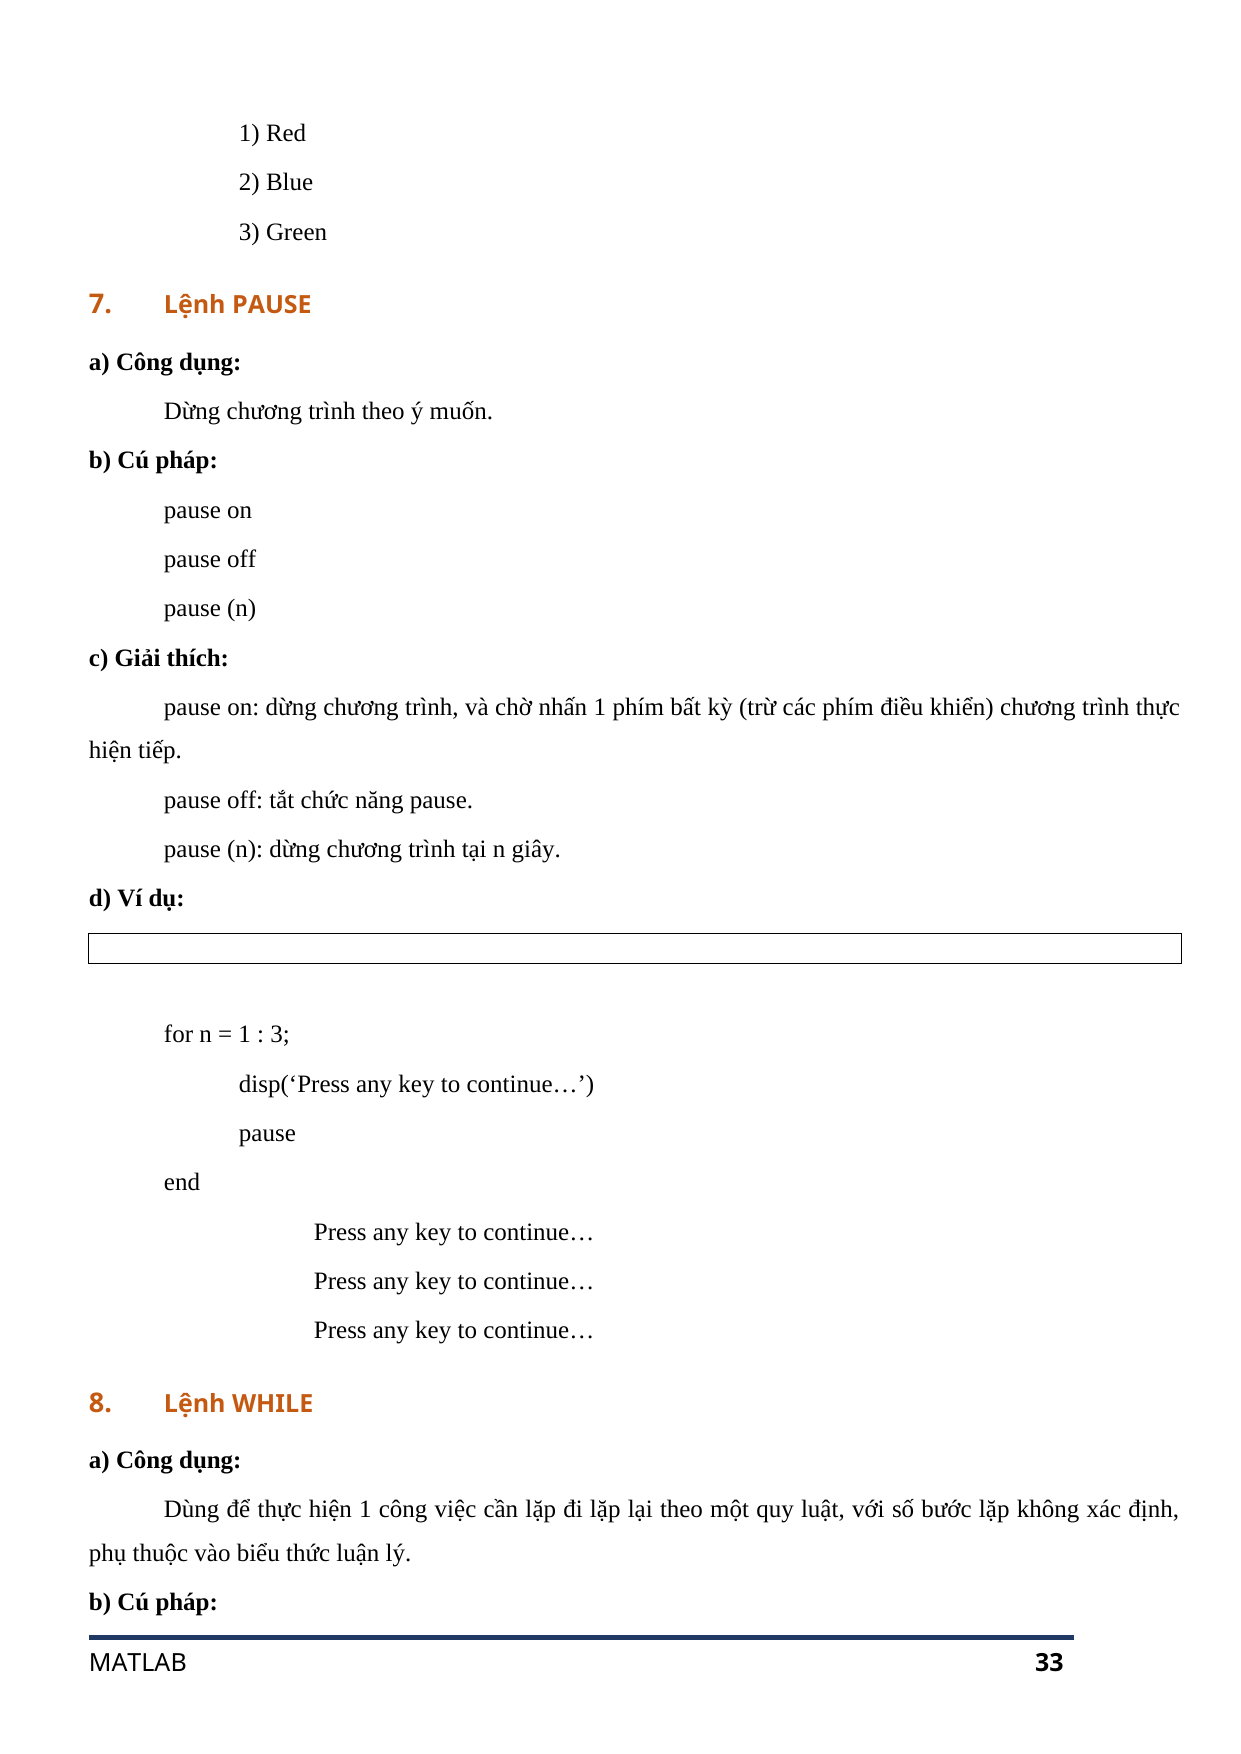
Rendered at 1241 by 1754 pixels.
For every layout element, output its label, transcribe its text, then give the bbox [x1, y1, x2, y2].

text b) Cú pháp: [89, 445, 1181, 474]
text Press any key to continue… [89, 1217, 1181, 1246]
text pause off [89, 544, 1181, 573]
text Dùng để thực hiện 1 công việc cần lặp đi lặp lại theo một quy luật, với số bước lặp không xác định, phụ thuộc vào biểu thức luận lý. [89, 1494, 1181, 1566]
text pause on [89, 495, 1181, 523]
text 2) Blue [89, 167, 1181, 196]
text for n = 1 : 3; [89, 1019, 1181, 1048]
text Press any key to continue… [89, 1316, 1181, 1344]
subtitle Lệnh PAUSE [89, 285, 1181, 322]
text d) Ví dụ: [89, 883, 1181, 912]
text Dừng chương trình theo ý muốn. [89, 396, 1181, 425]
text pause on: dừng chương trình, và chờ nhấn 1 phím bất kỳ (trừ các phím điều khiển) chương trình thực hiện tiếp. [89, 692, 1181, 764]
text a) Công dụng: [89, 347, 1181, 375]
text pause [89, 1118, 1181, 1147]
text disp(‘Press any key to continue…’) [89, 1069, 1181, 1097]
subtitle Lệnh WHILE [89, 1384, 1181, 1421]
text Press any key to continue… [89, 1266, 1181, 1295]
text 1) Red [89, 118, 1181, 147]
text end [89, 1167, 1181, 1196]
text pause (n): dừng chương trình tại n giây. [89, 834, 1181, 863]
text a) Công dụng: [89, 1445, 1181, 1474]
text b) Cú pháp: [89, 1587, 1181, 1616]
text c) Giải thích: [89, 643, 1181, 672]
text pause (n) [89, 593, 1181, 622]
text 3) Green [89, 217, 1181, 246]
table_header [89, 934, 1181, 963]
text pause off: tắt chức năng pause. [89, 785, 1181, 813]
